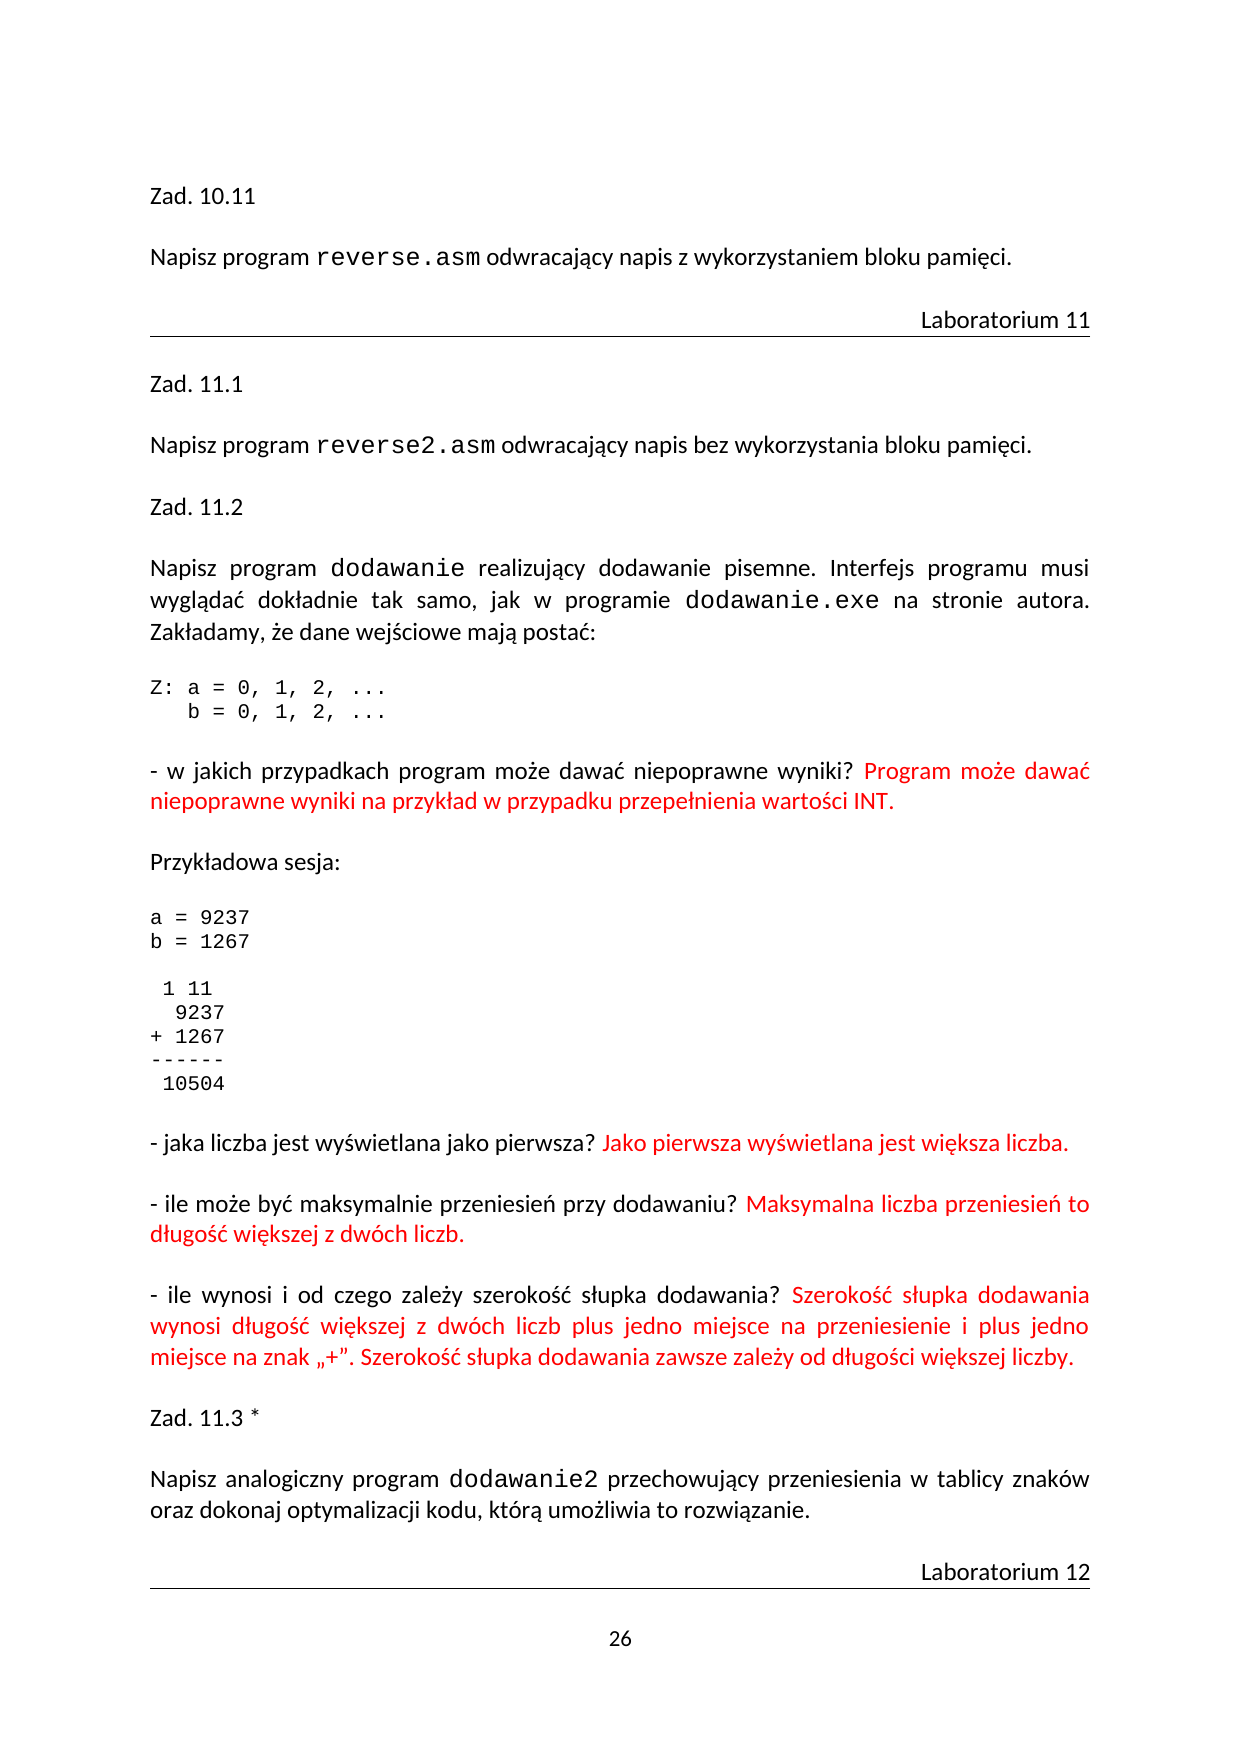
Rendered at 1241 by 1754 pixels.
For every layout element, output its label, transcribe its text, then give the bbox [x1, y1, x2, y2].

text a = 9237 [150, 907, 1090, 931]
text 1 11 [150, 978, 1090, 1002]
text b = 0, 1, 2, ... [150, 701, 1090, 724]
text ------ [150, 1049, 1090, 1073]
text Napisz program reverse2.asm odwracający napis bez wykorzystania bloku pamięci. [150, 429, 1090, 461]
text - ile wynosi i od czego zależy szerokość słupka dodawania? Szerokość słupka dodawania wynosi długość większej z dwóch liczb plus jedno miejsce na przeniesienie i plus jedno miejsce na znak „+”. Szerokość słupka dodawania zawsze zależy od długości większej liczby. [150, 1280, 1090, 1371]
text Napisz analogiczny program dodawanie2 przechowujący przeniesienia w tablicy znaków oraz dokonaj optymalizacji kodu, którą umożliwia to rozwiązanie. [150, 1463, 1090, 1525]
text Napisz program reverse.asm odwracający napis z wykorzystaniem bloku pamięci. [150, 242, 1090, 273]
text 9237 [150, 1002, 1090, 1026]
text Napisz program dodawanie realizujący dodawanie pisemne. Interfejs programu musi wyglądać dokładnie tak samo, jak w programie dodawanie.exe na stronie autora. Zakładamy, że dane wejściowe mają postać: [150, 552, 1090, 646]
text Laboratorium 12 [150, 1556, 1090, 1588]
text Laboratorium 11 [150, 304, 1090, 336]
text - ile może być maksymalnie przeniesień przy dodawaniu? Maksymalna liczba przeniesień to długość większej z dwóch liczb. [150, 1188, 1090, 1249]
text Zad. 11.1 [150, 368, 1090, 398]
text Zad. 10.11 [150, 181, 1090, 211]
text 10504 [150, 1073, 1090, 1097]
text Zad. 11.3 * [150, 1402, 1090, 1432]
text Przykładowa sesja: [150, 846, 1090, 877]
text - w jakich przypadkach program może dawać niepoprawne wyniki? Program może dawać niepoprawne wyniki na przykład w przypadku przepełnienia wartości INT. [150, 755, 1090, 816]
text - jaka liczba jest wyświetlana jako pierwsza? Jako pierwsza wyświetlana jest większa liczba. [150, 1127, 1090, 1158]
text b = 1267 [150, 931, 1090, 955]
text + 1267 [150, 1026, 1090, 1049]
text Zad. 11.2 [150, 491, 1090, 522]
text Z: a = 0, 1, 2, ... [150, 677, 1090, 701]
